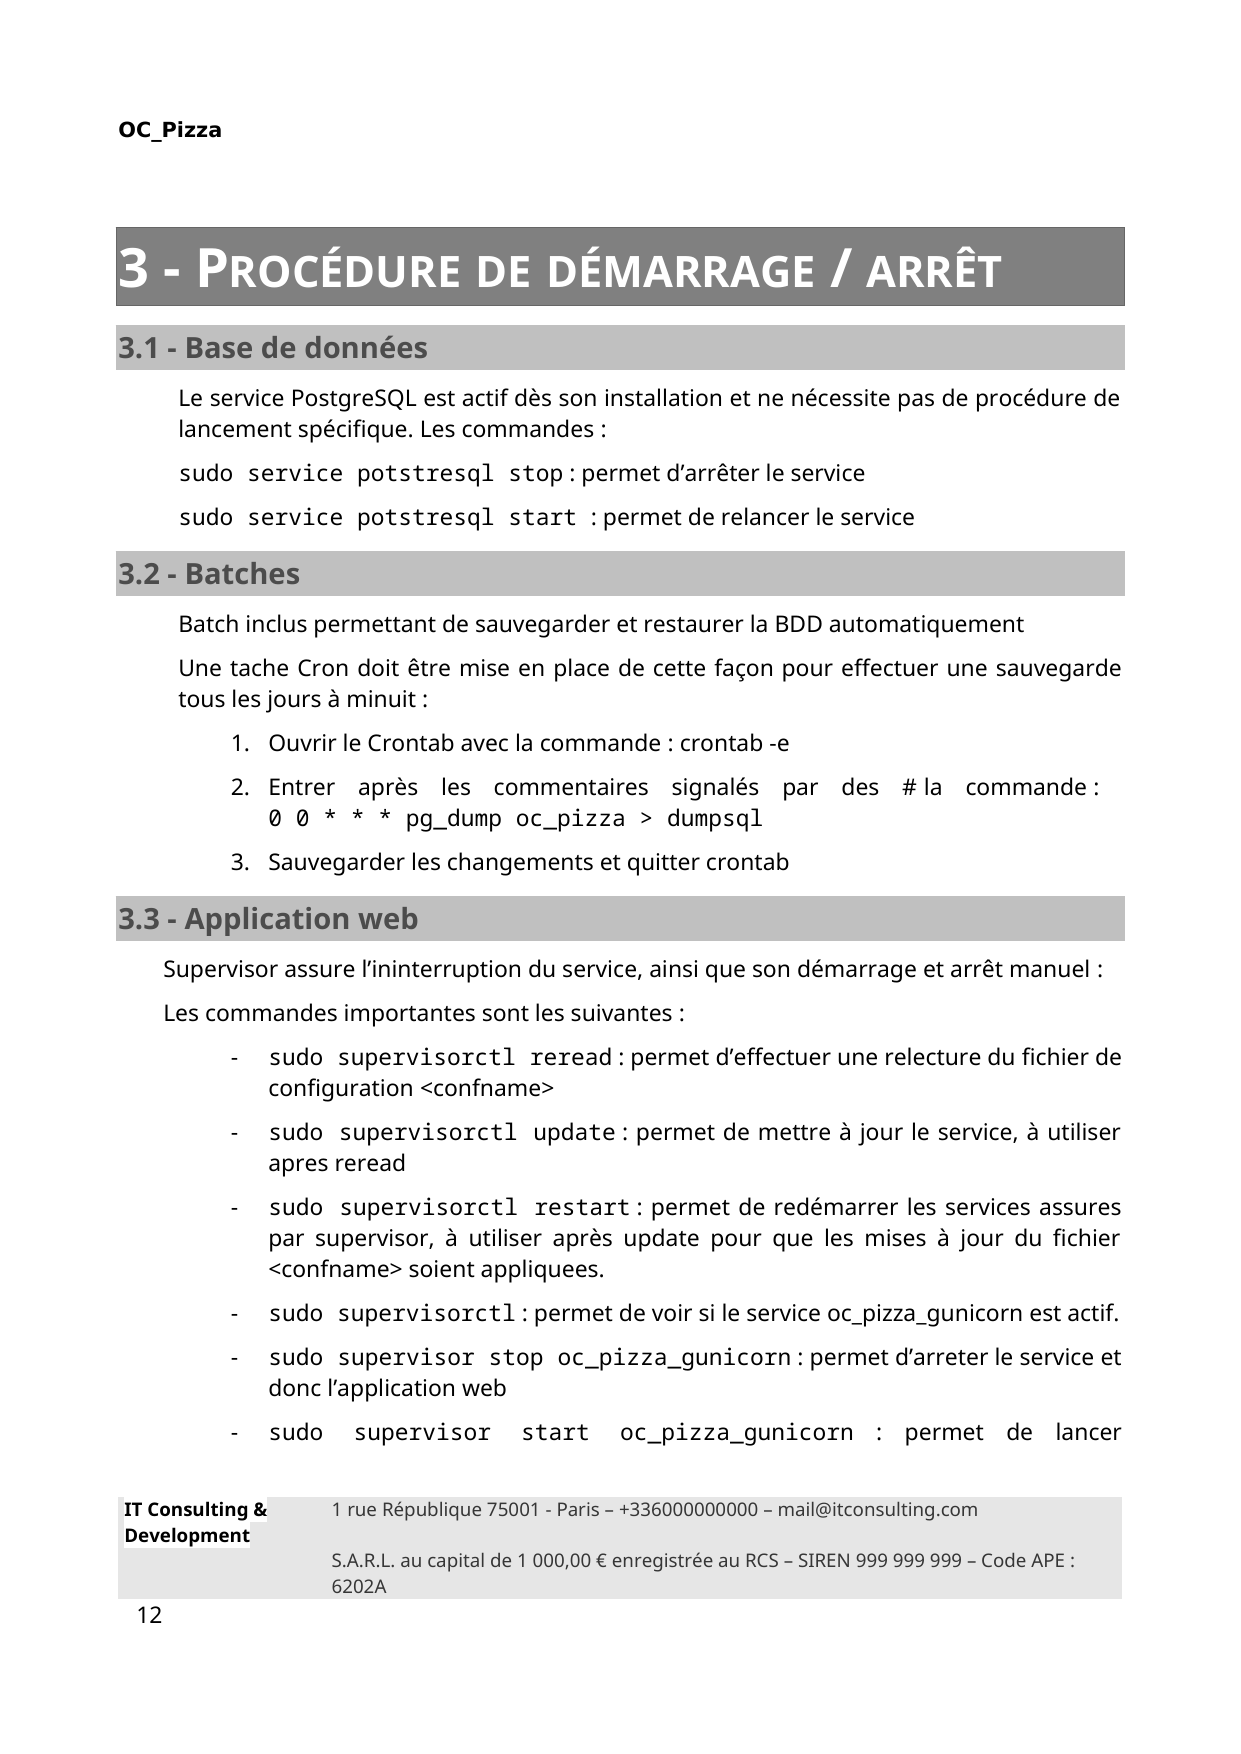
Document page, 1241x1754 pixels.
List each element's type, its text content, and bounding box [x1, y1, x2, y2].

text Les commandes importantes sont les suivantes : [118, 997, 1122, 1028]
list Sauvegarder les changements et quitter crontab [231, 846, 1122, 877]
list sudo supervisorctl restart : permet de redémarrer les services assures par supervisor, à utiliser après update pour que les mises à jour du fichier <confname> soient appliquees. [231, 1191, 1122, 1284]
text Une tache Cron doit être mise en place de cette façon pour effectuer une sauvegarde tous les jours à minuit : [178, 652, 1122, 714]
text sudo service potstresql stop : permet d’arrêter le service [178, 457, 1122, 488]
subtitle Base de données [117, 326, 1124, 369]
list sudo supervisorctl update : permet de mettre à jour le service, à utiliser apres reread [231, 1116, 1122, 1178]
text sudo service potstresql start : permet de relancer le service [178, 501, 1122, 532]
list Ouvrir le Crontab avec la commande : crontab -e [231, 727, 1122, 758]
text Supervisor assure l’ininterruption du service, ainsi que son démarrage et arrêt manuel : [118, 953, 1122, 984]
subtitle Batches [117, 552, 1124, 595]
list sudo supervisor stop oc_pizza_gunicorn : permet d’arreter le service et donc l’application web [231, 1341, 1122, 1403]
list sudo supervisor start oc_pizza_gunicorn : permet de lancer manuellement le service et donc l’application web. [231, 1416, 1122, 1447]
text Le service PostgreSQL est actif dès son installation et ne nécessite pas de procédure de lancement spécifique. Les commandes : [178, 382, 1122, 445]
text Batch inclus permettant de sauvegarder et restaurer la BDD automatiquement [178, 608, 1122, 639]
list Entrer après les commentaires signalés par des # la commande : 0 0 * * * pg_dump oc_pizza > dumpsql [231, 771, 1122, 833]
subtitle Application web [117, 897, 1124, 940]
subtitle Procédure de démarrage / arrêt [117, 228, 1124, 305]
list sudo supervisorctl reread : permet d’effectuer une relecture du fichier de configuration <confname> [231, 1041, 1122, 1103]
list sudo supervisorctl : permet de voir si le service oc_pizza_gunicorn est actif. [231, 1297, 1122, 1328]
